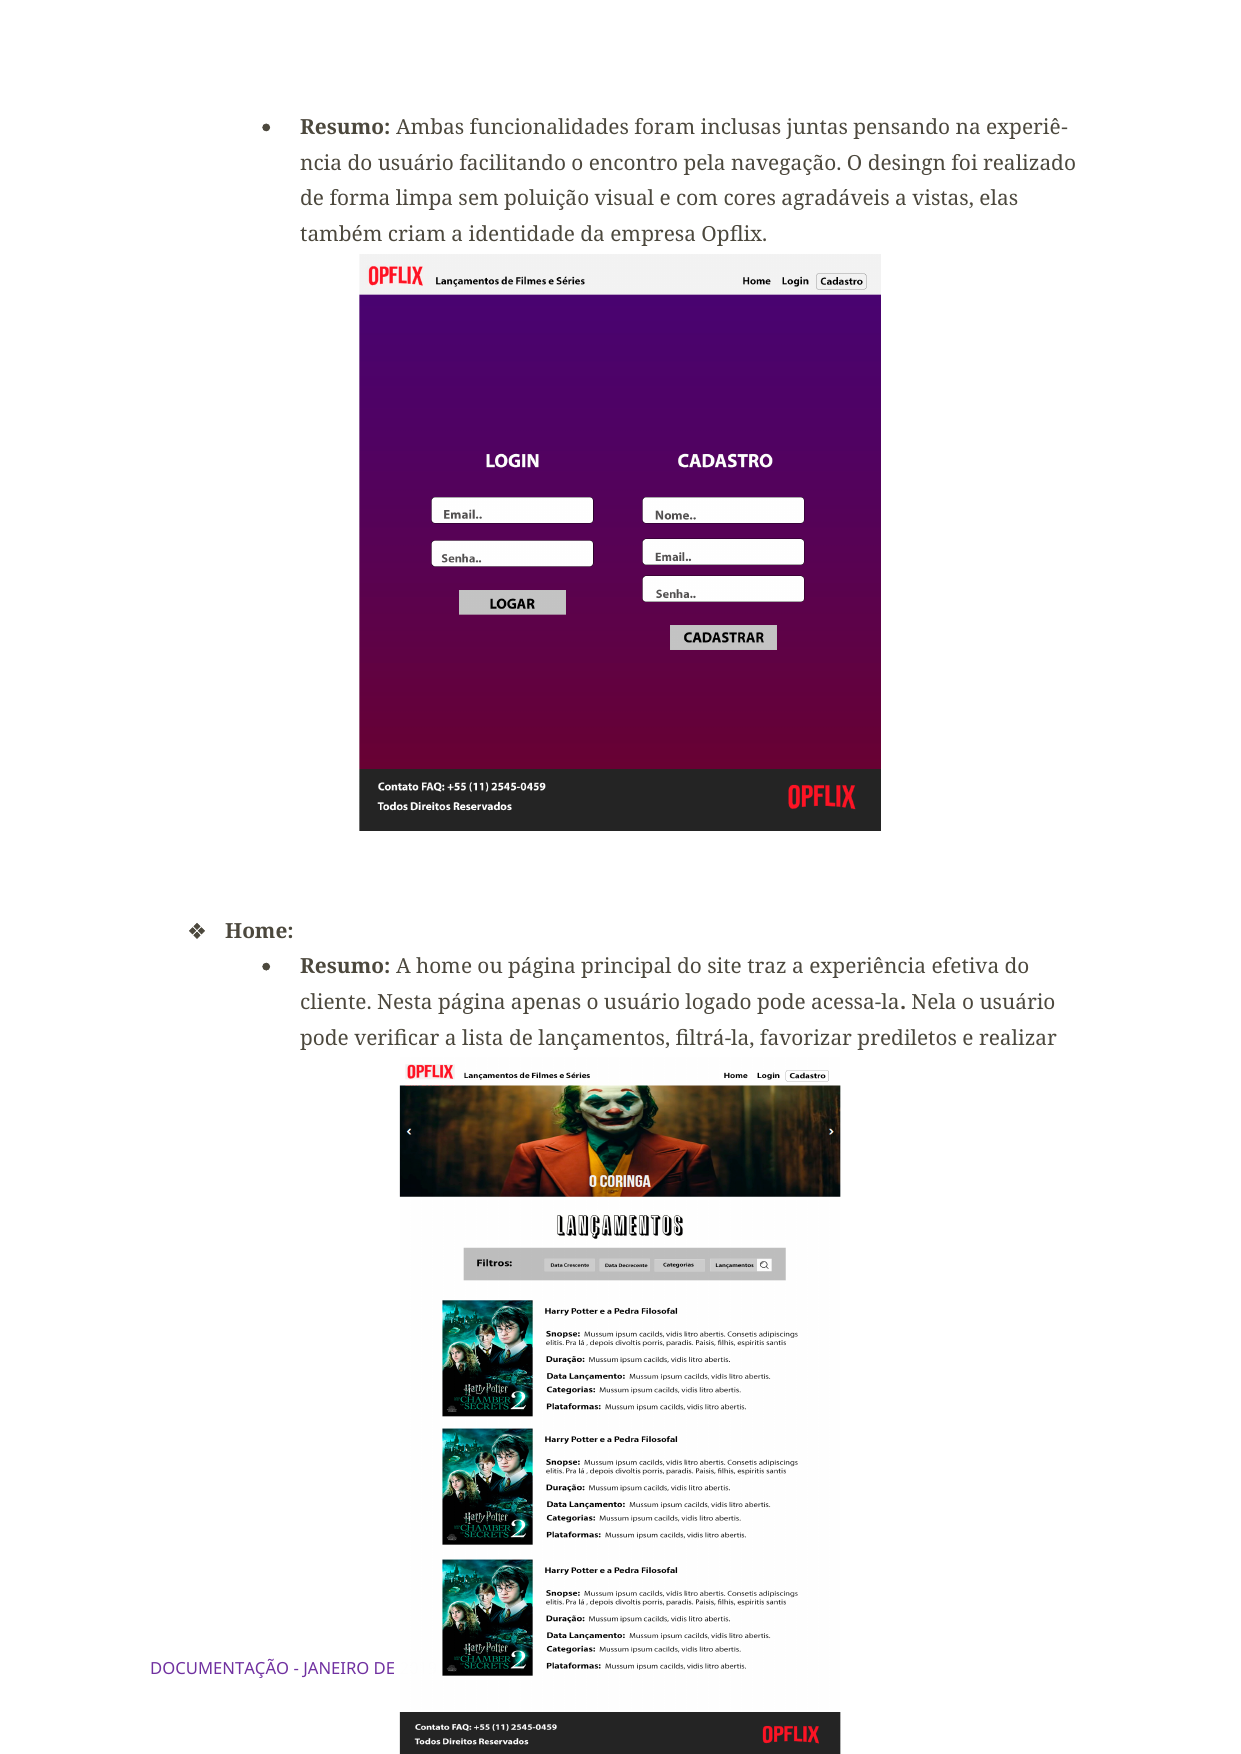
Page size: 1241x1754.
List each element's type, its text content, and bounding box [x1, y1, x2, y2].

list Resumo: A home ou página principal do site traz a experiência efetiva do cliente. Nesta página apenas o usuário logado pode acessa-la. Nela o usuário pode verificar a lista de lançamentos, filtrá-la, favorizar prediletos e realizar logout. A tipografia é uma característica realçada nesta página e cada lançamento possui informações próprias. [262, 952, 1090, 1051]
list Home: [187, 916, 1090, 944]
picture [399, 1057, 841, 1754]
picture [359, 254, 881, 831]
